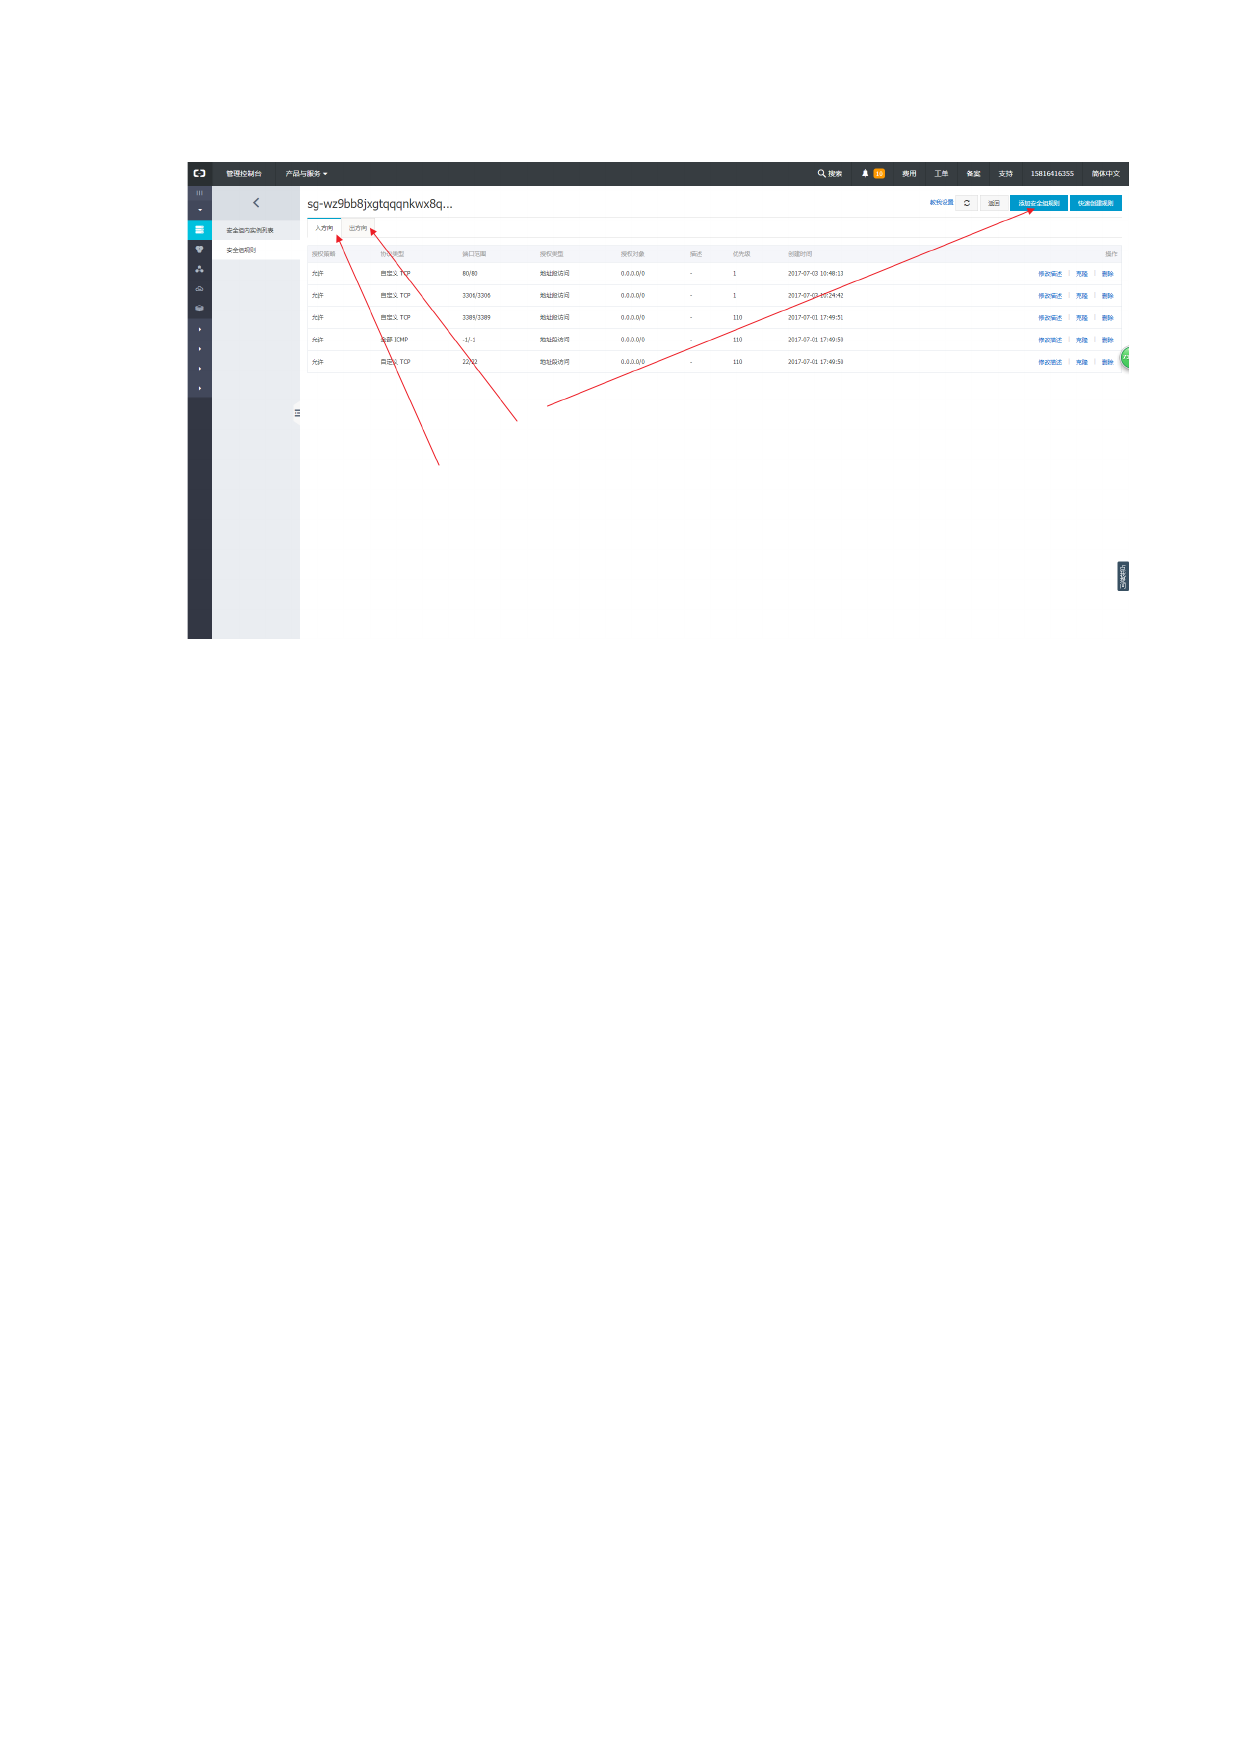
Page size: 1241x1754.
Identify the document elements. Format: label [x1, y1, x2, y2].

picture [187, 162, 1129, 639]
